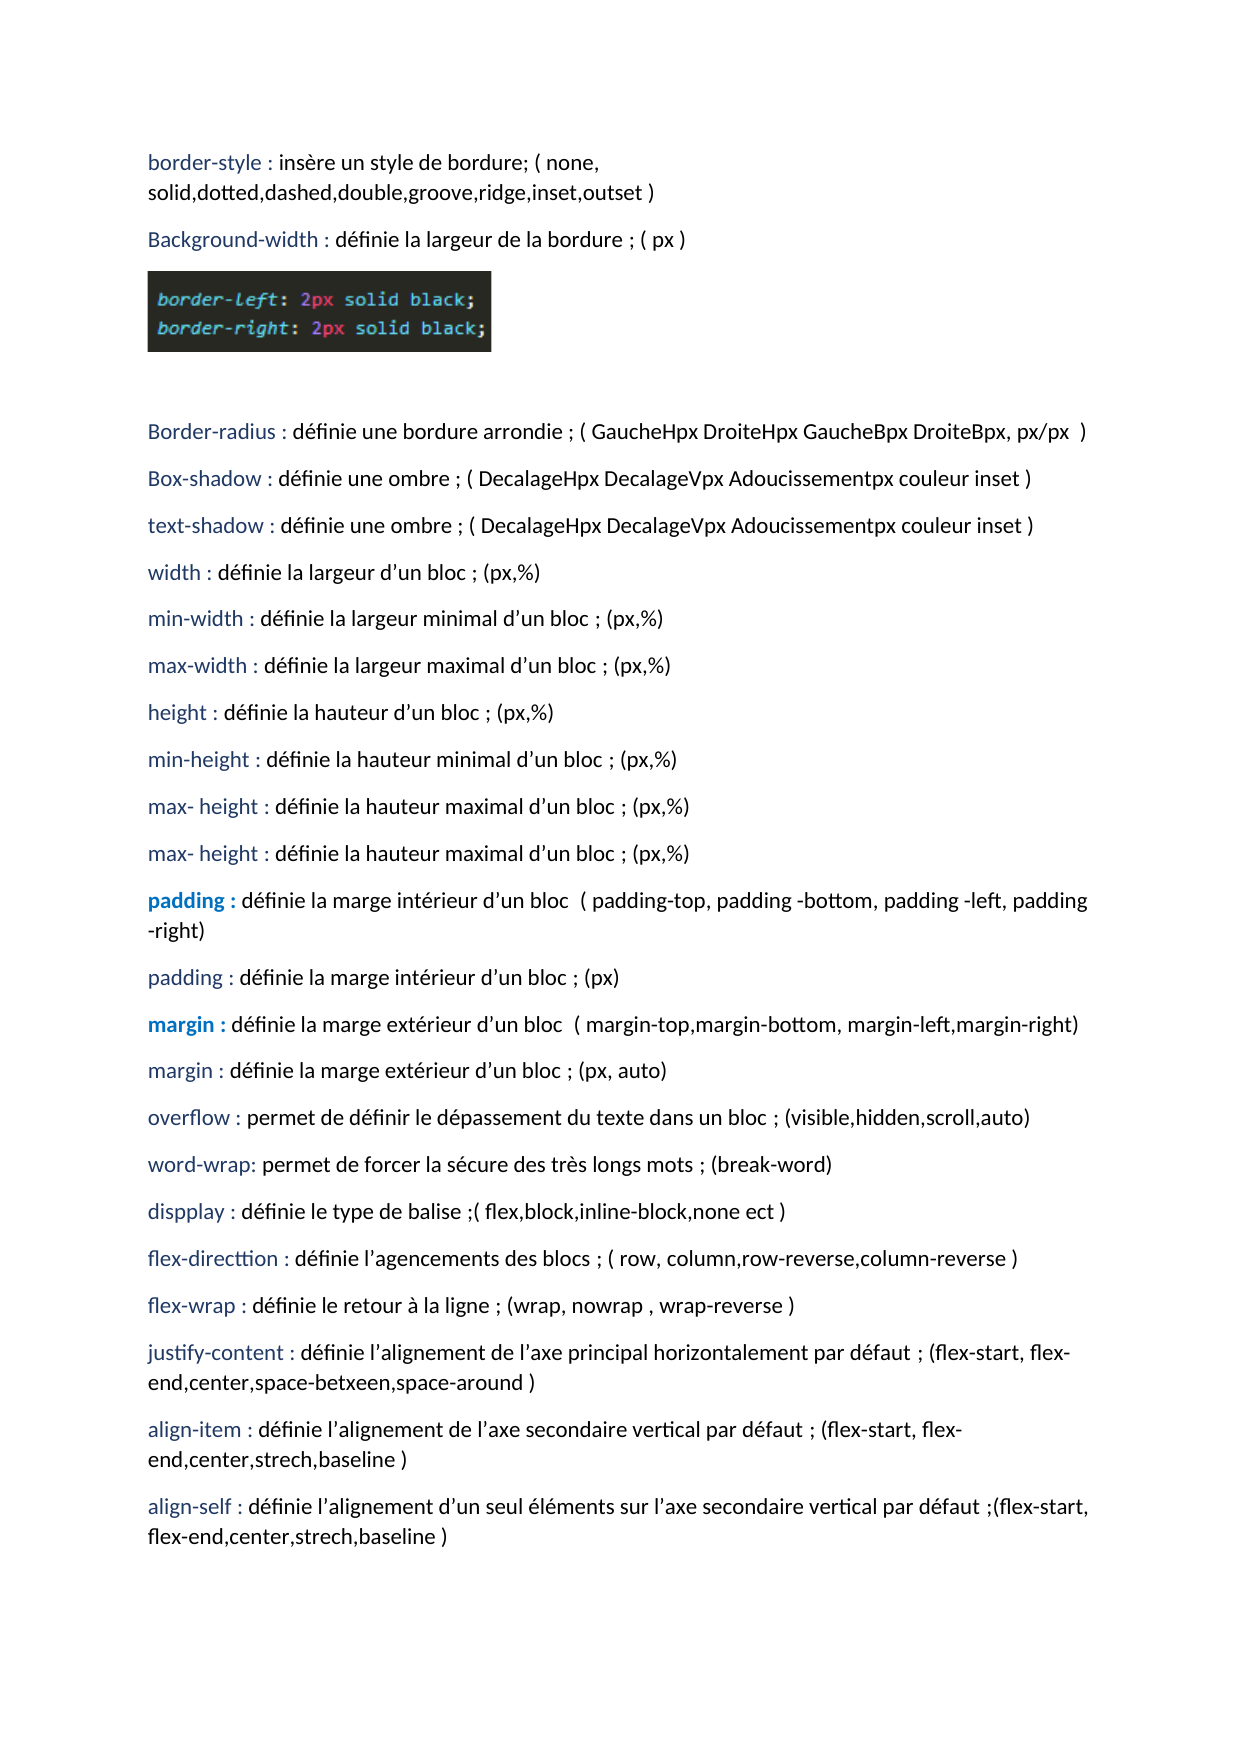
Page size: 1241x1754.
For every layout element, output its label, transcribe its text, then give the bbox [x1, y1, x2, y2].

text margin : définie la marge extérieur d’un bloc ( margin-top,margin-bottom, margin-left,margin-right) [148, 1010, 1093, 1038]
text overflow : permet de définir le dépassement du texte dans un bloc ; (visible,hidden,scroll,auto) [148, 1103, 1093, 1131]
text align-item : définie l’alignement de l’axe secondaire vertical par défaut ; (flex-start, flex-end,center,strech,baseline ) [148, 1415, 1093, 1473]
text border-style : insère un style de bordure; ( none, solid,dotted,dashed,double,groove,ridge,inset,outset ) [148, 148, 1093, 206]
picture [147, 271, 492, 352]
text max- height : définie la hauteur maximal d’un bloc ; (px,%) [148, 839, 1093, 867]
text Box-shadow : définie une ombre ; ( DecalageHpx DecalageVpx Adoucissementpx couleur inset ) [148, 464, 1093, 492]
text min-height : définie la hauteur minimal d’un bloc ; (px,%) [148, 745, 1093, 773]
text width : définie la largeur d’un bloc ; (px,%) [148, 558, 1093, 586]
text max-width : définie la largeur maximal d’un bloc ; (px,%) [148, 651, 1093, 679]
text padding : définie la marge intérieur d’un bloc ; (px) [148, 963, 1093, 991]
text text-shadow : définie une ombre ; ( DecalageHpx DecalageVpx Adoucissementpx couleur inset ) [148, 511, 1093, 539]
text margin : définie la marge extérieur d’un bloc ; (px, auto) [148, 1057, 1093, 1084]
text justify-content : définie l’alignement de l’axe principal horizontalement par défaut ; (flex-start, flex-end,center,space-betxeen,space-around ) [148, 1338, 1093, 1396]
text max- height : définie la hauteur maximal d’un bloc ; (px,%) [148, 792, 1093, 820]
text height : définie la hauteur d’un bloc ; (px,%) [148, 698, 1093, 726]
text Background-width : définie la largeur de la bordure ; ( px ) [148, 225, 1093, 253]
text word-wrap: permet de forcer la sécure des très longs mots ; (break-word) [148, 1150, 1093, 1178]
text Border-radius : définie une bordure arrondie ; ( GaucheHpx DroiteHpx GaucheBpx DroiteBpx, px/px ) [148, 417, 1093, 445]
text min-width : définie la largeur minimal d’un bloc ; (px,%) [148, 604, 1093, 632]
text padding : définie la marge intérieur d’un bloc ( padding-top, padding -bottom, padding -left, padding -right) [148, 886, 1093, 944]
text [148, 1492, 1093, 1550]
text flex-directtion : définie l’agencements des blocs ; ( row, column,row-reverse,column-reverse ) [148, 1244, 1093, 1272]
text flex-wrap : définie le retour à la ligne ; (wrap, nowrap , wrap-reverse ) [148, 1291, 1093, 1319]
text dispplay : définie le type de balise ;( flex,block,inline-block,none ect ) [148, 1197, 1093, 1225]
